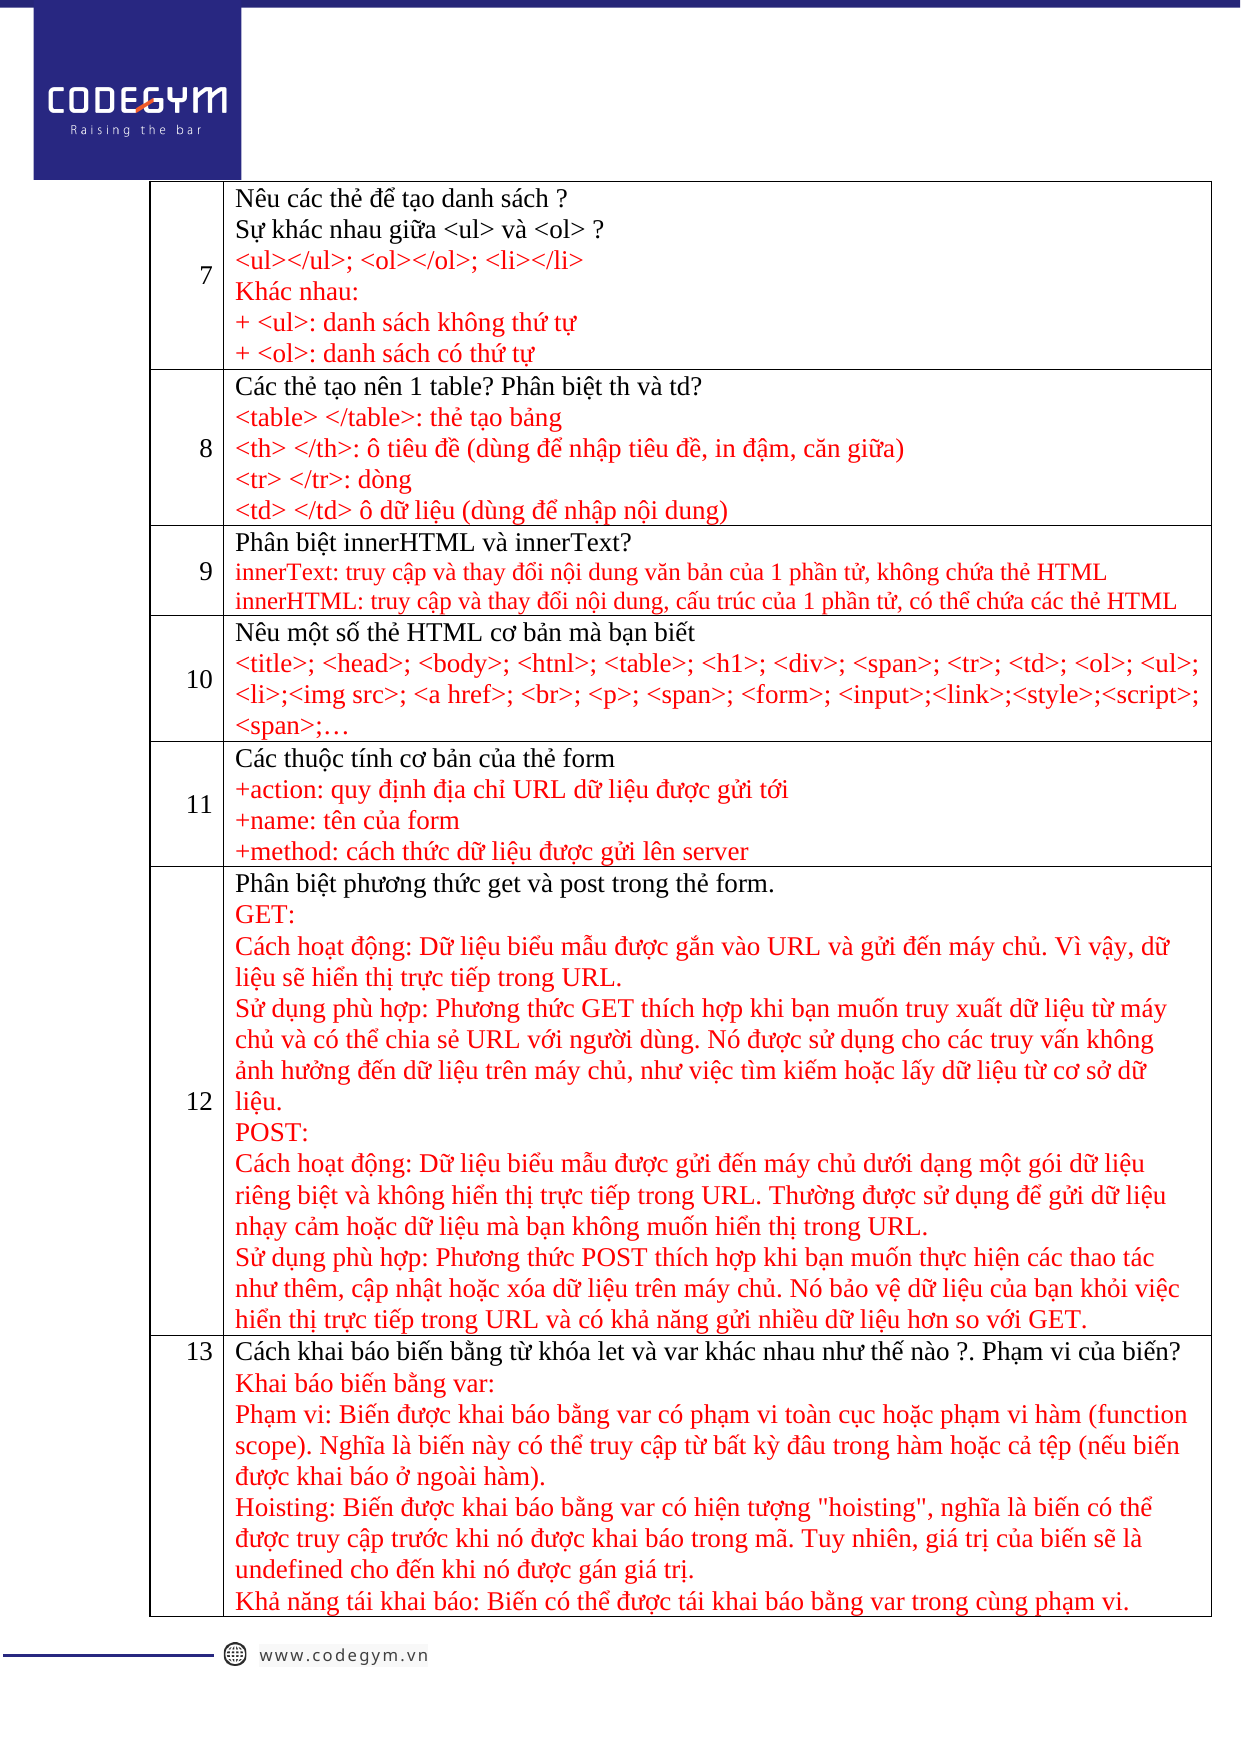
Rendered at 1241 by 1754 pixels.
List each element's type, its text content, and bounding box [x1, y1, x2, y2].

table_cell 11 [151, 742, 223, 866]
table_cell 13 [151, 1336, 223, 1616]
table_cell 10 [151, 616, 223, 741]
table_cell Nêu một số thẻ HTML cơ bản mà bạn biết <title>; <head>; <body>; <htnl>; <table>; <h1>; <div>; <span>; <tr>; <td>; <ol>; <ul>; <li>;<img src>; <a href>; <br>; <p>; <span>; <form>; <input>;<link>;<style>;<script>; <span>;… [224, 616, 1211, 741]
table_cell Nêu các thẻ để tạo danh sách ? Sự khác nhau giữa <ul> và <ol> ? <ul></ul>; <ol></ol>; <li></li> Khác nhau: + <ul>: danh sách không thứ tự + <ol>: danh sách có thứ tự [224, 182, 1211, 368]
table_cell 12 [151, 867, 223, 1334]
table_cell Phân biệt innerHTML và innerText? innerText: truy cập và thay đổi nội dung văn bản của 1 phần tử, không chứa thẻ HTML innerHTML: truy cập và thay đổi nội dung, cấu trúc của 1 phần tử, có thể chứa các thẻ HTML [224, 526, 1211, 615]
table_cell 7 [151, 182, 223, 368]
table_cell 9 [151, 526, 223, 615]
table_cell 8 [151, 370, 223, 525]
picture [223, 1642, 247, 1666]
table_cell Các thẻ tạo nên 1 table? Phân biệt th và td? <table> </table>: thẻ tạo bảng <th> </th>: ô tiêu đề (dùng để nhập tiêu đề, in đậm, căn giữa) <tr> </tr>: dòng <td> </td> ô dữ liệu (dùng để nhập nội dung) [224, 370, 1211, 525]
table_cell Các thuộc tính cơ bản của thẻ form +action: quy định địa chỉ URL dữ liệu được gửi tới +name: tên của form +method: cách thức dữ liệu được gửi lên server [224, 742, 1211, 866]
picture [32, 0, 242, 179]
table_cell Phân biệt phương thức get và post trong thẻ form. GET: Cách hoạt động: Dữ liệu biểu mẫu được gắn vào URL và gửi đến máy chủ. Vì vậy, dữ liệu sẽ hiển thị trực tiếp trong URL. Sử dụng phù hợp: Phương thức GET thích hợp khi bạn muốn truy xuất dữ liệu từ máy chủ và có thể chia sẻ URL với người dùng. Nó được sử dụng cho các truy vấn không ảnh hưởng đến dữ liệu trên máy chủ, như việc tìm kiếm hoặc lấy dữ liệu từ cơ sở dữ liệu. POST: Cách hoạt động: Dữ liệu biểu mẫu được gửi đến máy chủ dưới dạng một gói dữ liệu riêng biệt và không hiển thị trực tiếp trong URL. Thường được sử dụng để gửi dữ liệu nhạy cảm hoặc dữ liệu mà bạn không muốn hiển thị trong URL. Sử dụng phù hợp: Phương thức POST thích hợp khi bạn muốn thực hiện các thao tác như thêm, cập nhật hoặc xóa dữ liệu trên máy chủ. Nó bảo vệ dữ liệu của bạn khỏi việc hiển thị trực tiếp trong URL và có khả năng gửi nhiều dữ liệu hơn so với GET. [224, 867, 1211, 1334]
